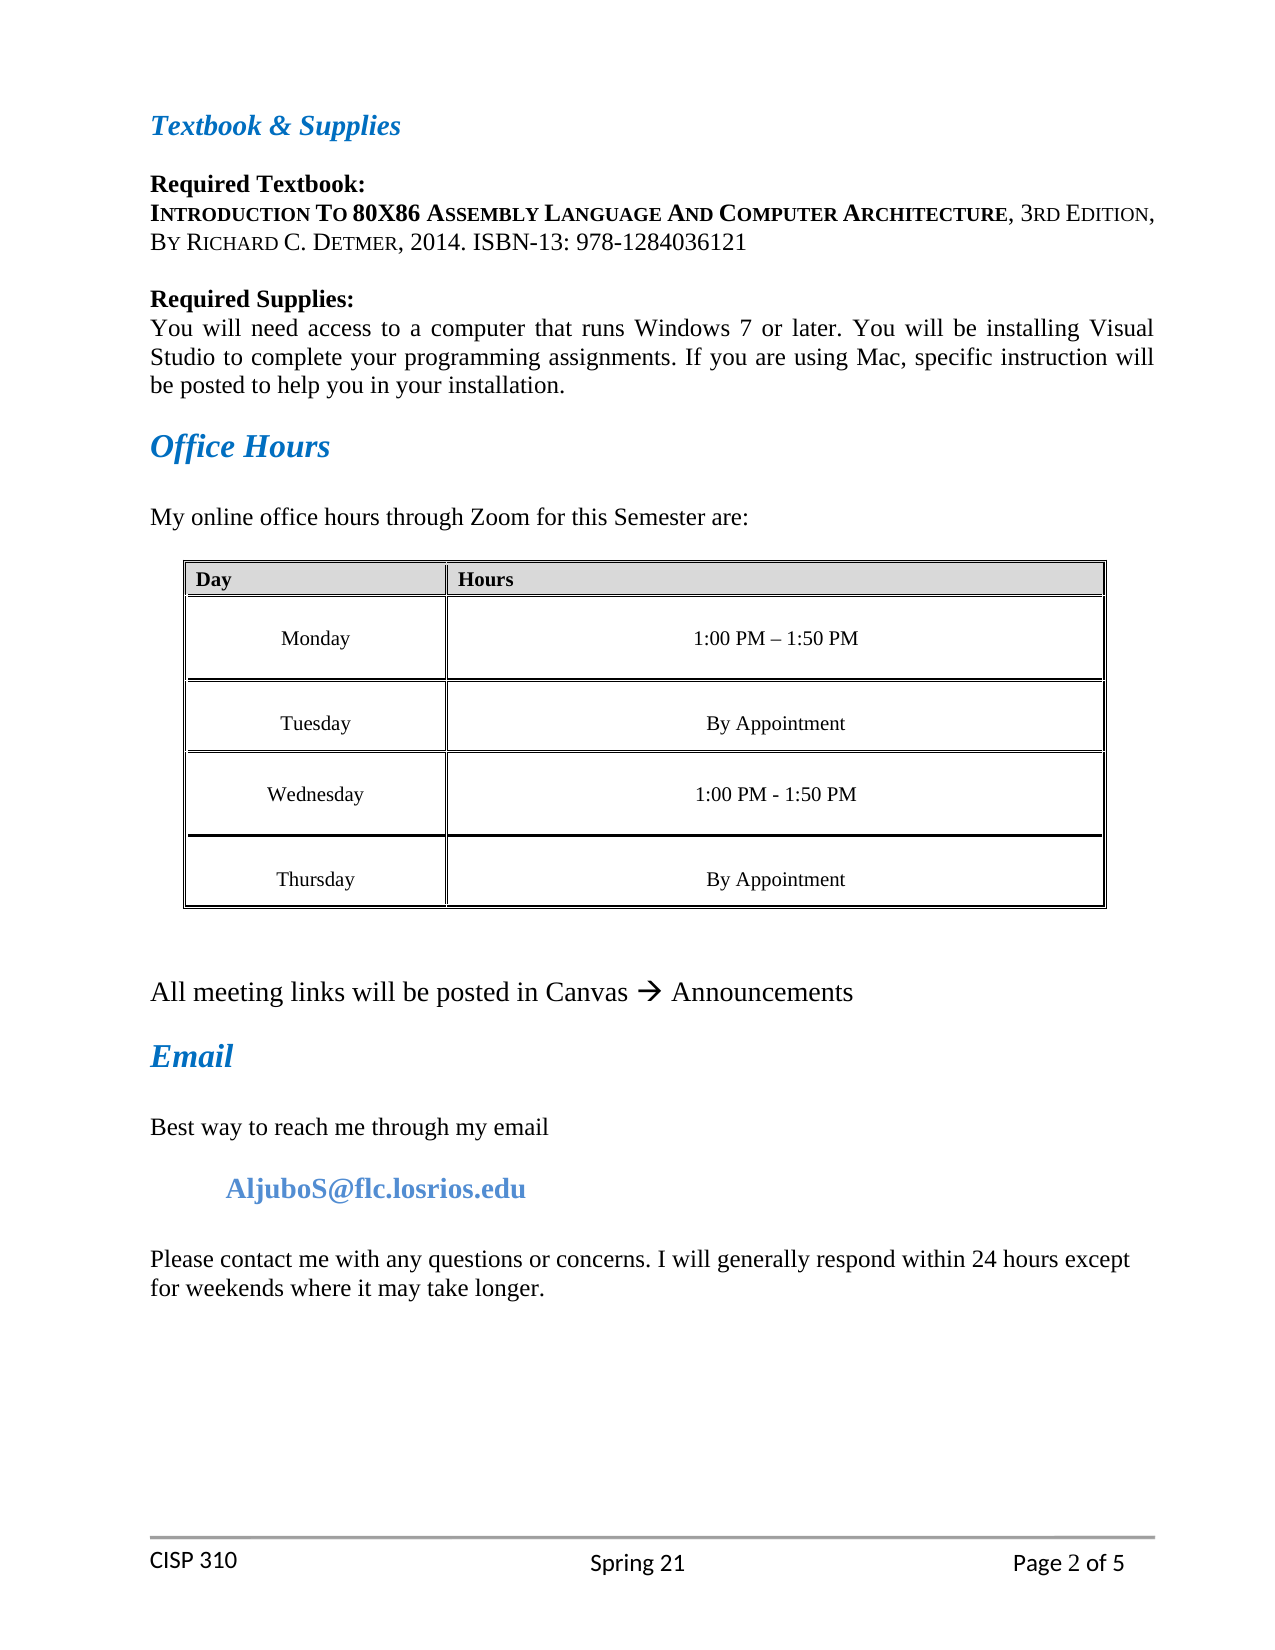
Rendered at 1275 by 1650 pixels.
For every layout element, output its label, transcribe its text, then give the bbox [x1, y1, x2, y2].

table_cell Wednesday [186, 750, 445, 834]
text AljuboS@flc.losrios.edu [223, 1171, 528, 1204]
table_cell By Appointment [448, 678, 1104, 749]
text All meeting links will be posted in Canvas Announcements [150, 975, 1167, 1008]
table_cell By Appointment [447, 834, 1103, 905]
subtitle Required Textbook: [150, 169, 1167, 197]
table_cell 1:00 PM – 1:50 PM [447, 594, 1105, 678]
table_header Day [186, 563, 447, 594]
subtitle Required Supplies: [150, 284, 1167, 313]
table_cell Thursday [186, 834, 447, 905]
table_header Hours [447, 563, 1103, 594]
text INTRODUCTION TO 80X86 ASSEMBLY LANGUAGE AND COMPUTER ARCHITECTURE, 3RD EDITION, BY RICHARD C. DETMER, 2014. ISBN-13: 978-1284036121 [150, 198, 1157, 255]
subtitle Email [150, 1036, 1167, 1075]
table_cell 1:00 PM - 1:50 PM [448, 750, 1104, 834]
text My online office hours through Zoom for this Semester are: [150, 502, 1167, 531]
table_cell Monday [184, 594, 447, 678]
text Best way to reach me through my email [150, 1113, 1167, 1142]
subtitle Textbook & Supplies [150, 108, 1167, 142]
table_cell Tuesday [186, 678, 445, 749]
text You will need access to a computer that runs Windows 7 or later. You will be installing Visual Studio to complete your programming assignments. If you are using Mac, specific instruction will be posted to help you in your installation. [150, 313, 1156, 399]
text Please contact me with any questions or concerns. I will generally respond within 24 hours except for weekends where it may take longer. [150, 1244, 1148, 1302]
text Office Hours [150, 426, 1167, 464]
